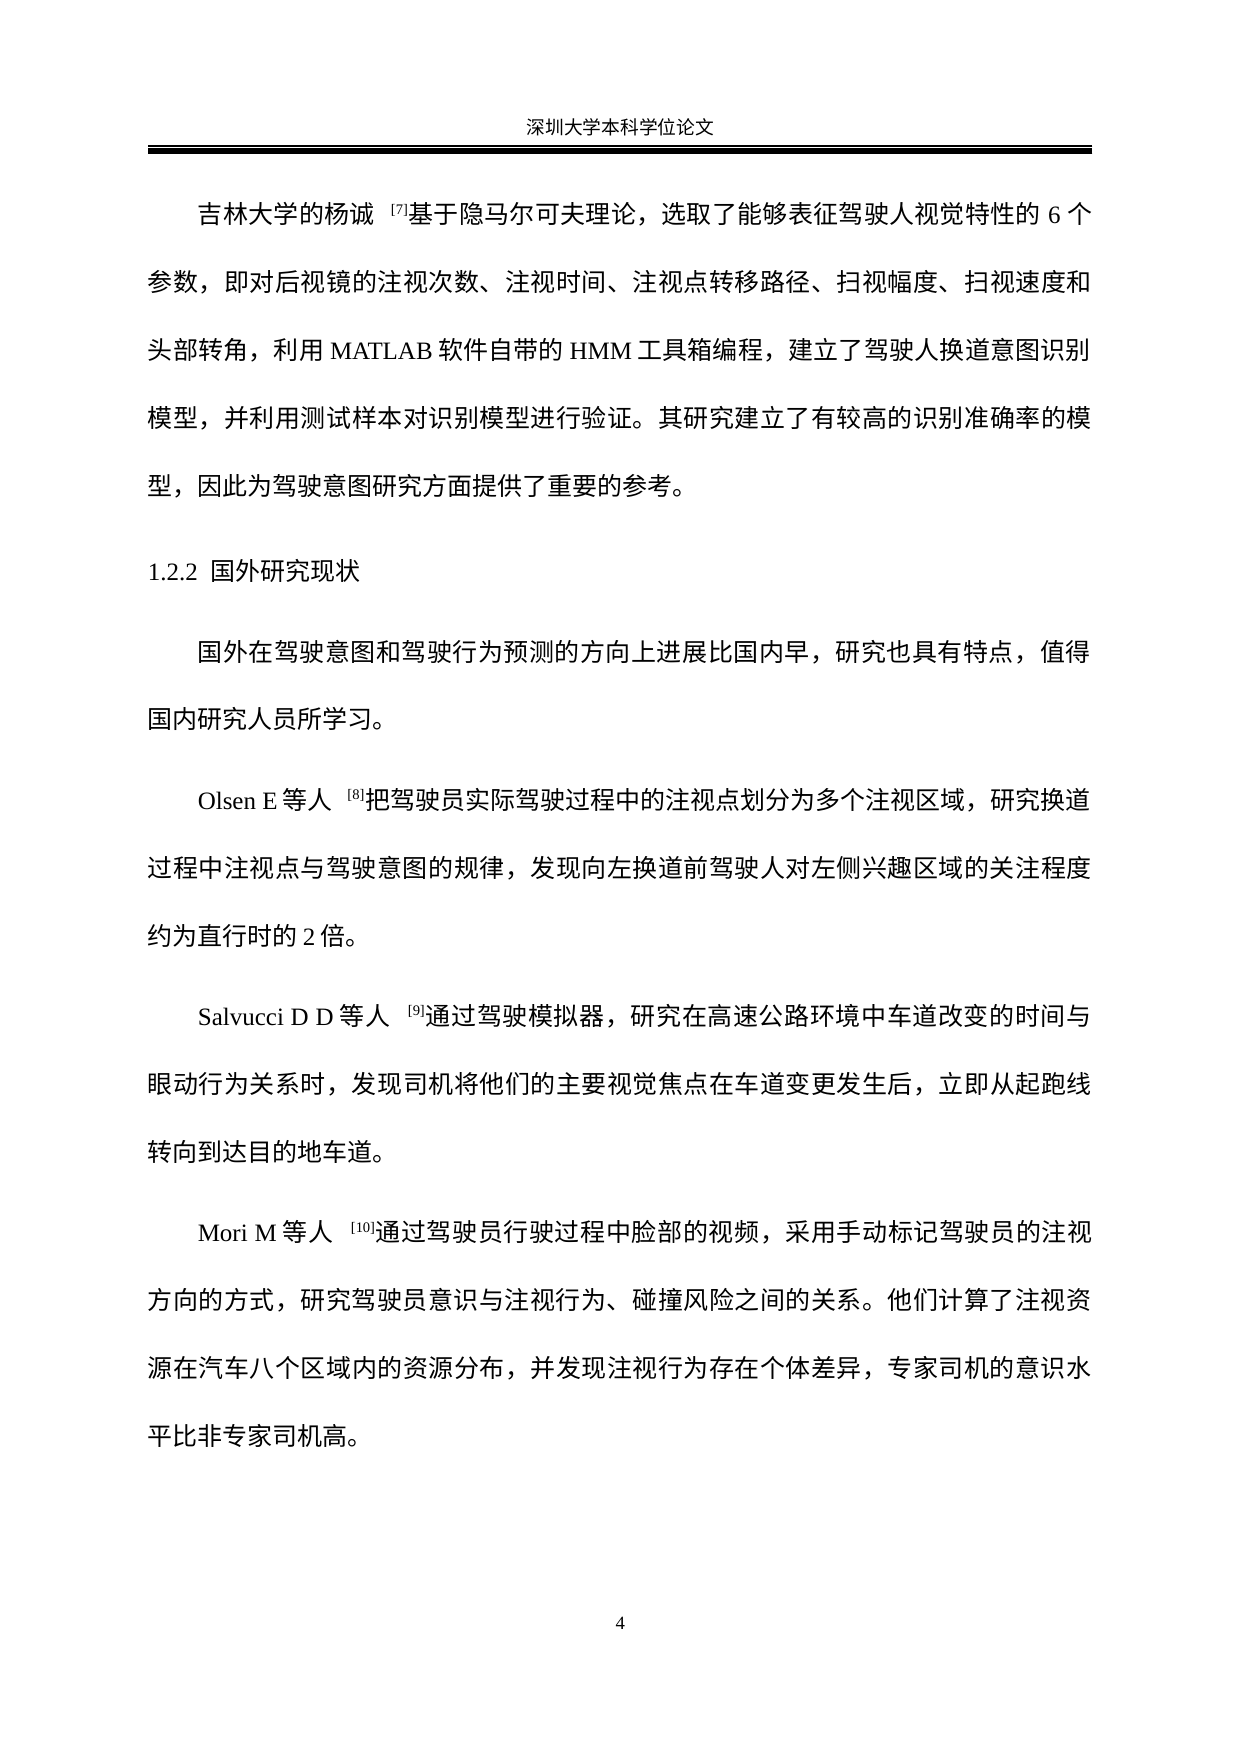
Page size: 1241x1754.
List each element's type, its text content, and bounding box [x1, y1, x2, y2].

subtitle 国外研究现状 [148, 536, 1092, 604]
text 国外在驾驶意图和驾驶行为预测的方向上进展比国内早，研究也具有特点，值得国内研究人员所学习。 [148, 616, 1092, 752]
text Olsen E等人[8]把驾驶员实际驾驶过程中的注视点划分为多个注视区域，研究换道过程中注视点与驾驶意图的规律，发现向左换道前驾驶人对左侧兴趣区域的关注程度约为直行时的2倍。 [148, 764, 1092, 968]
text Mori M等人[10]通过驾驶员行驶过程中脸部的视频，采用手动标记驾驶员的注视方向的方式，研究驾驶员意识与注视行为、碰撞风险之间的关系。他们计算了注视资源在汽车八个区域内的资源分布，并发现注视行为存在个体差异，专家司机的意识水平比非专家司机高。 [148, 1197, 1092, 1469]
text 吉林大学的杨诚[7]基于隐马尔可夫理论，选取了能够表征驾驶人视觉特性的 6 个参数，即对后视镜的注视次数、注视时间、注视点转移路径、扫视幅度、扫视速度和头部转角，利用MATLAB软件自带的HMM工具箱编程，建立了驾驶人换道意图识别模型，并利用测试样本对识别模型进行验证。其研究建立了有较高的识别准确率的模型，因此为驾驶意图研究方面提供了重要的参考。 [148, 179, 1092, 519]
text Salvucci D D等人[9]通过驾驶模拟器，研究在高速公路环境中车道改变的时间与眼动行为关系时，发现司机将他们的主要视觉焦点在车道变更发生后，立即从起跑线转向到达目的地车道。 [148, 981, 1092, 1184]
